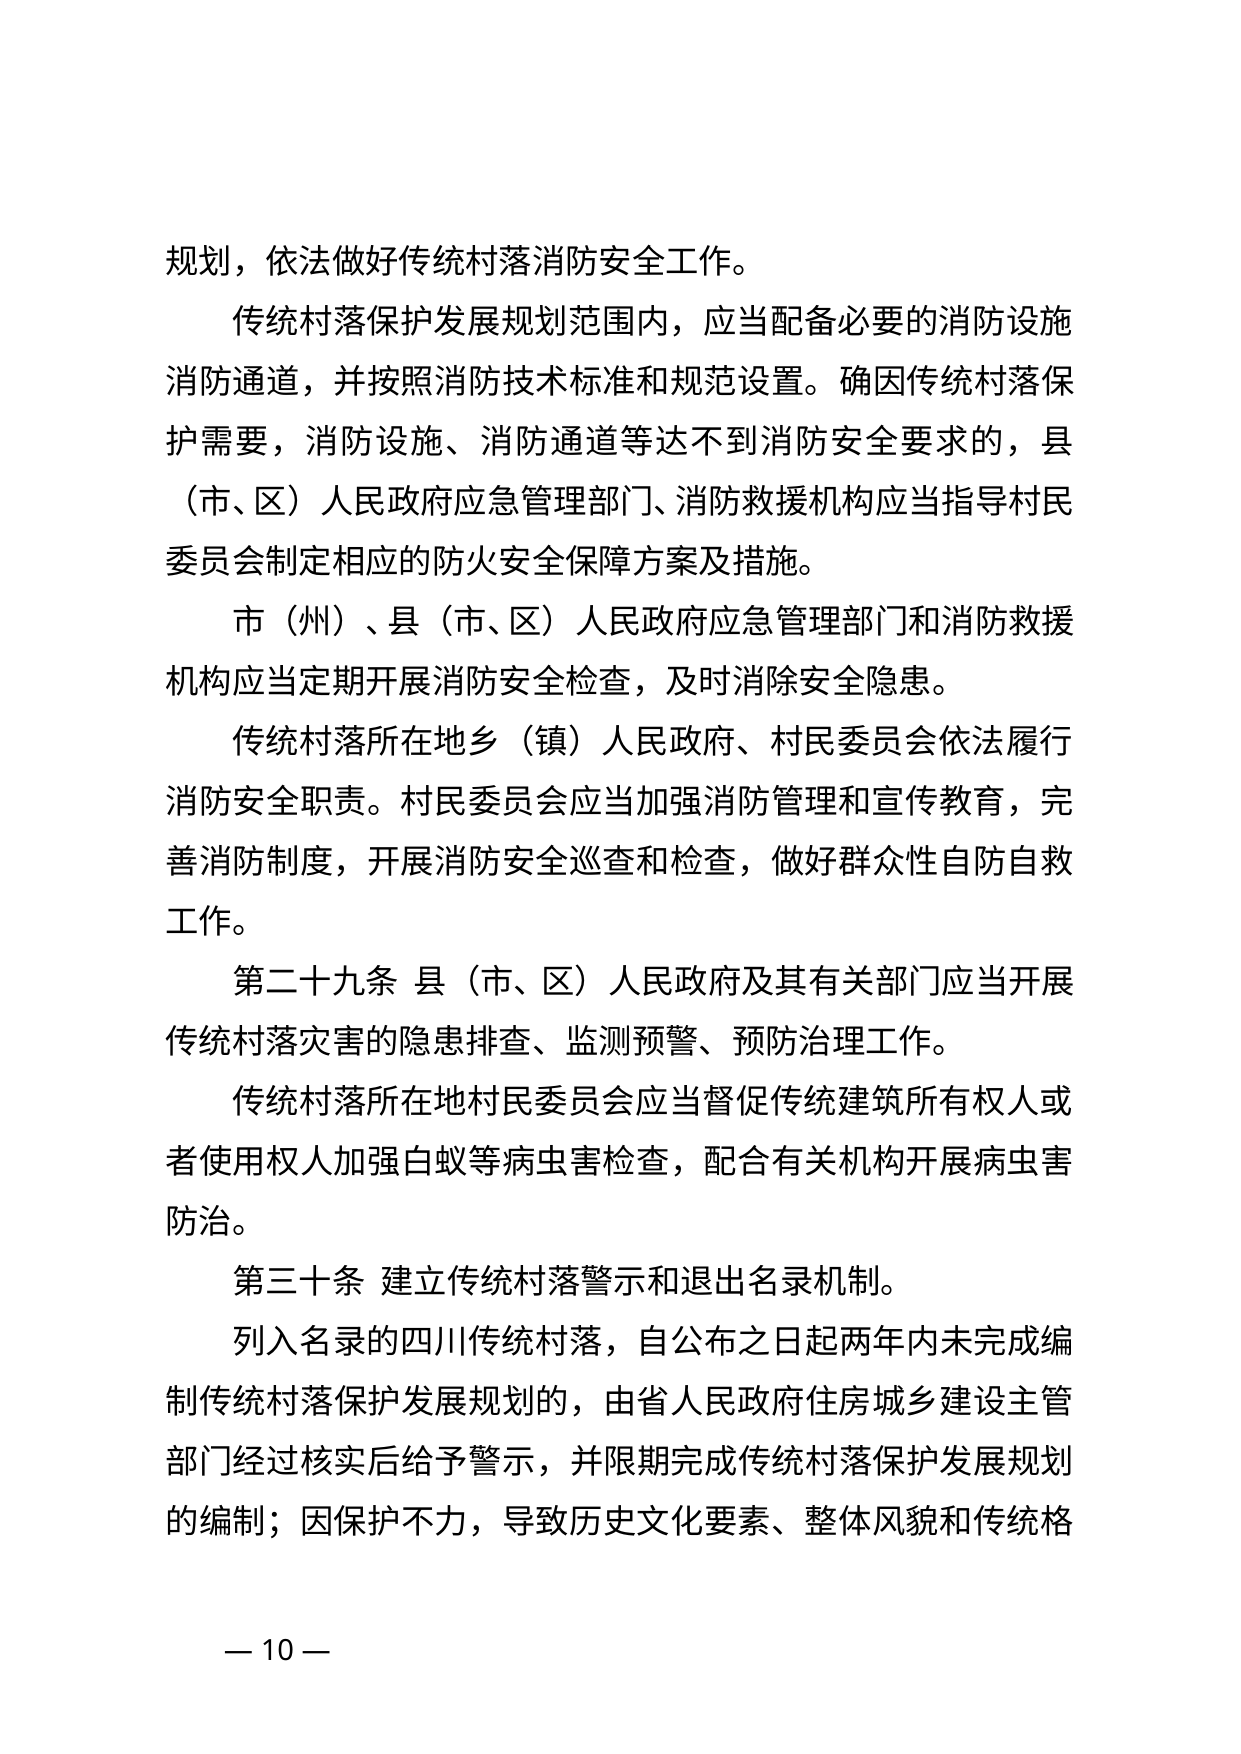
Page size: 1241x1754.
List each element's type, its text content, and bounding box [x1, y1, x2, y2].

text 市（州）、县（市、区）人民政府应急管理部门和消防救援机构应当定期开展消防安全检查，及时消除安全隐患。 [165, 646, 1075, 766]
text 第二十九条 县（市、区）人民政府及其有关部门应当开展传统村落灾害的隐患排查、监测预警、预防治理工作。 [165, 1006, 1075, 1126]
text 传统村落所在地乡（镇）人民政府、村民委员会依法履行消防安全职责。村民委员会应当加强消防管理和宣传教育，完善消防制度，开展消防安全巡查和检查，做好群众性自防自救工作。 [165, 766, 1075, 1006]
text 第二十八条 地方各级人民政府应当按照传统村落保护发展规划，依法做好传统村落消防安全工作。 [165, 226, 1075, 346]
text 传统村落保护发展规划范围内，应当配备必要的消防设施、消防通道，并按照消防技术标准和规范设置。确因传统村落保护需要，消防设施、消防通道等达不到消防安全要求的，县（市、区）人民政府应急管理部门、消防救援机构应当指导村民委员会制定相应的防火安全保障方案及措施。 [165, 346, 1075, 646]
text 第三十条 建立传统村落警示和退出名录机制。 [165, 1306, 1075, 1366]
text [165, 1366, 1075, 1546]
text 传统村落所在地村民委员会应当督促传统建筑所有权人或者使用权人加强白蚁等病虫害检查，配合有关机构开展病虫害防治。 [165, 1126, 1075, 1306]
